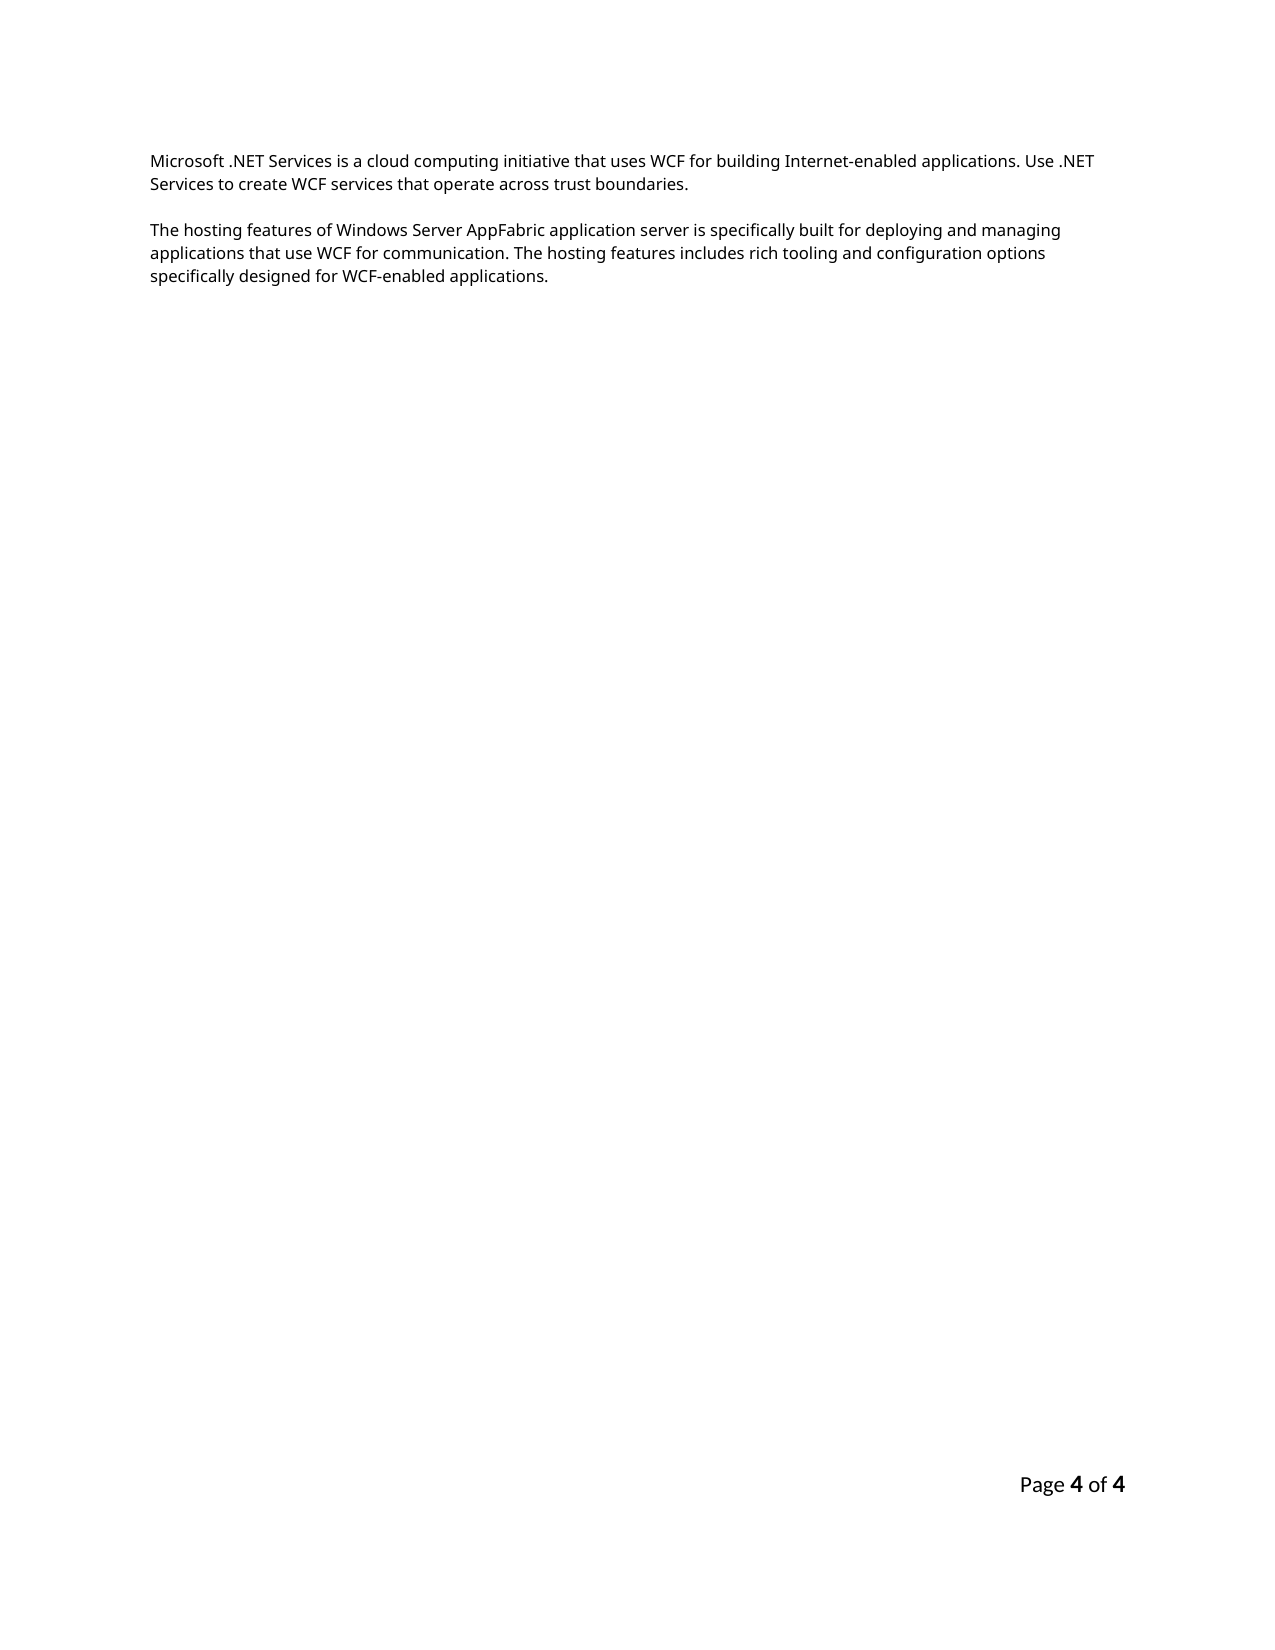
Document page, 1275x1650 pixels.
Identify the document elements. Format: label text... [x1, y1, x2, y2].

text The hosting features of Windows Server AppFabric application server is specifically built for deploying and managing applications that use WCF for communication. The hosting features includes rich tooling and configuration options specifically designed for WCF-enabled applications. [150, 219, 1125, 287]
text Microsoft .NET Services is a cloud computing initiative that uses WCF for building Internet-enabled applications. Use .NET Services to create WCF services that operate across trust boundaries. [150, 150, 1125, 195]
